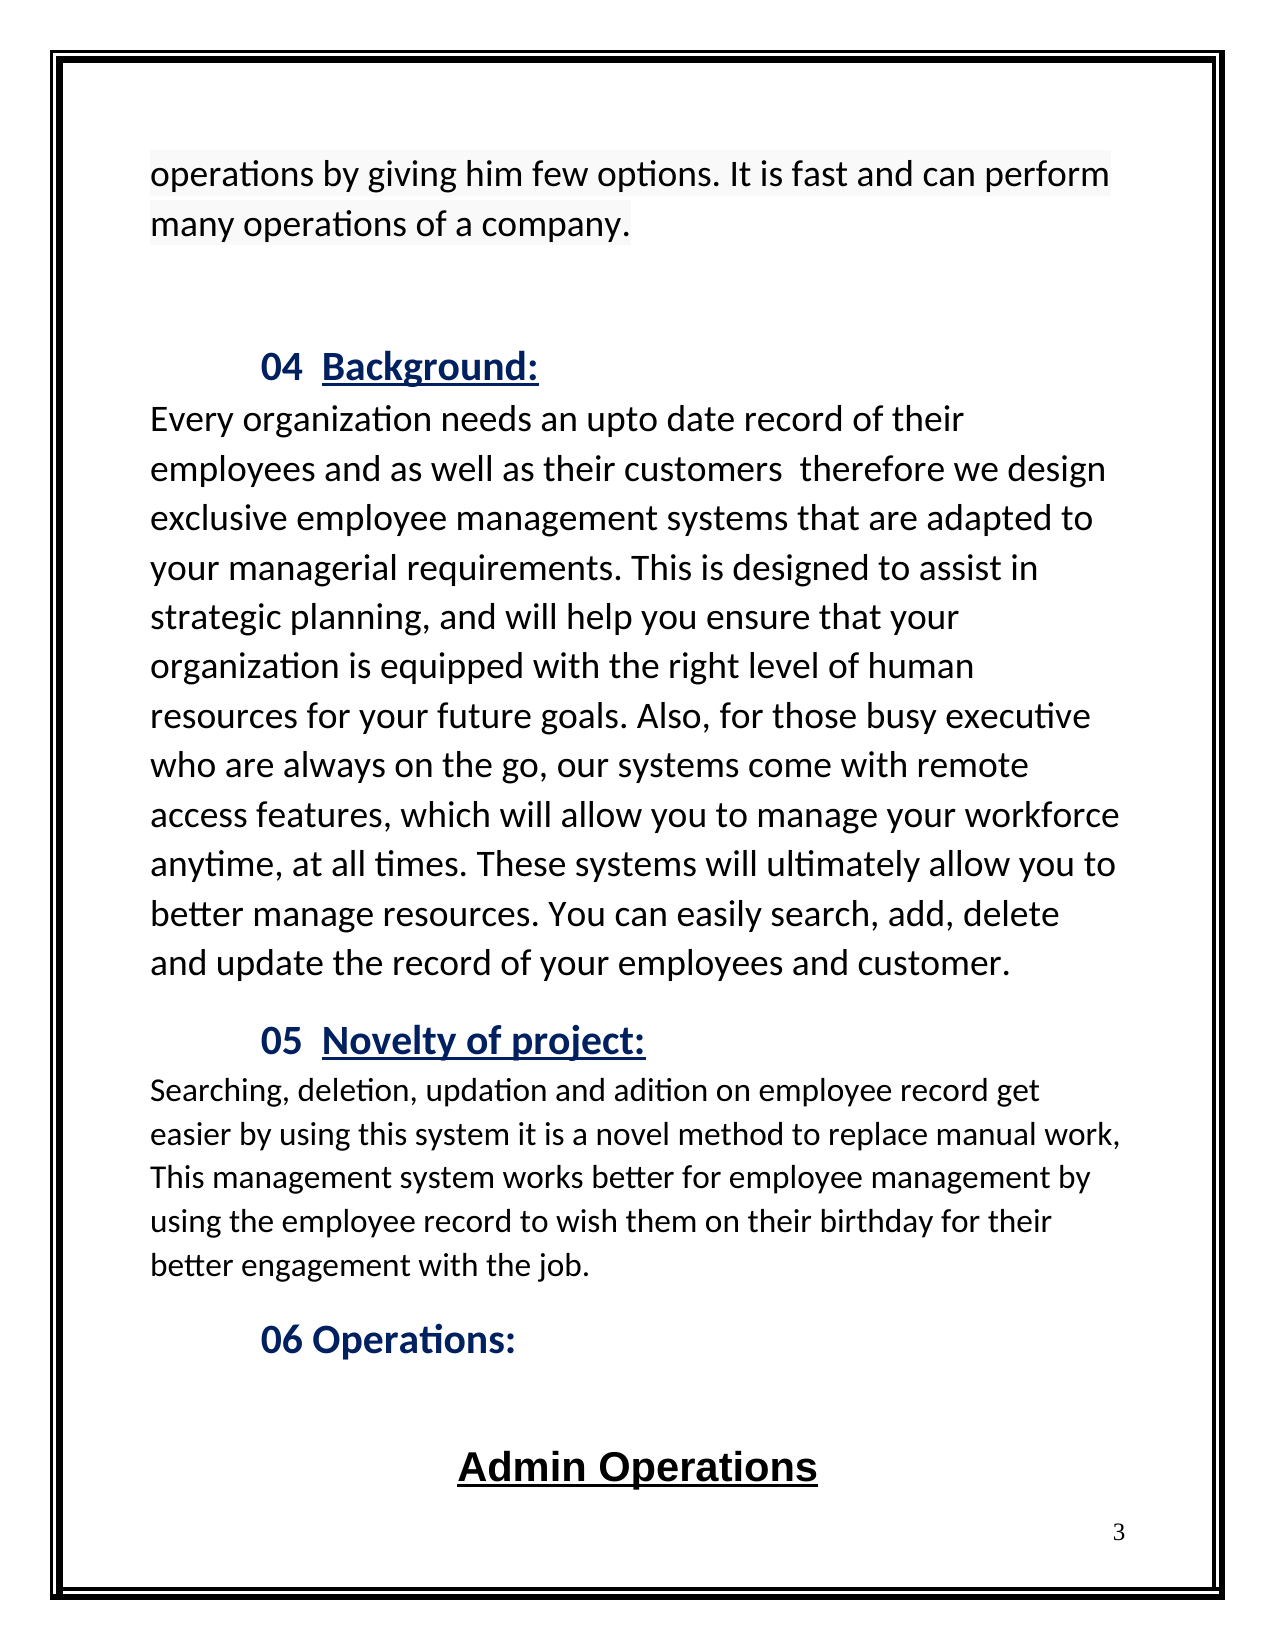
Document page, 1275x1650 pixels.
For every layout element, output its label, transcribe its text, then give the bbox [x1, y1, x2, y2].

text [150, 150, 1125, 245]
text Searching, deletion, updation and adition on employee record get easier by using this system it is a novel method to replace manual work, This management system works better for employee management by using the employee record to wish them on their birthday for their better engagement with the job. [150, 1069, 1125, 1285]
subtitle 06 Operations: [261, 1313, 1125, 1364]
text Every organization needs an upto date record of their employees and as well as their customers therefore we design exclusive employee management systems that are adapted to your managerial requirements. This is designed to assist in strategic planning, and will help you ensure that your organization is equipped with the right level of human resources for your future goals. Also, for those busy executive who are always on the go, our systems come with remote access features, which will allow you to manage your workforce anytime, at all times. These systems will ultimately allow you to better manage resources. You can easily search, add, delete and update the record of your employees and customer. [150, 395, 1125, 985]
subtitle 05 Novelty of project: [261, 1014, 1125, 1064]
subtitle 04 Background: [261, 340, 1125, 391]
text Admin Operations [150, 1443, 1125, 1491]
